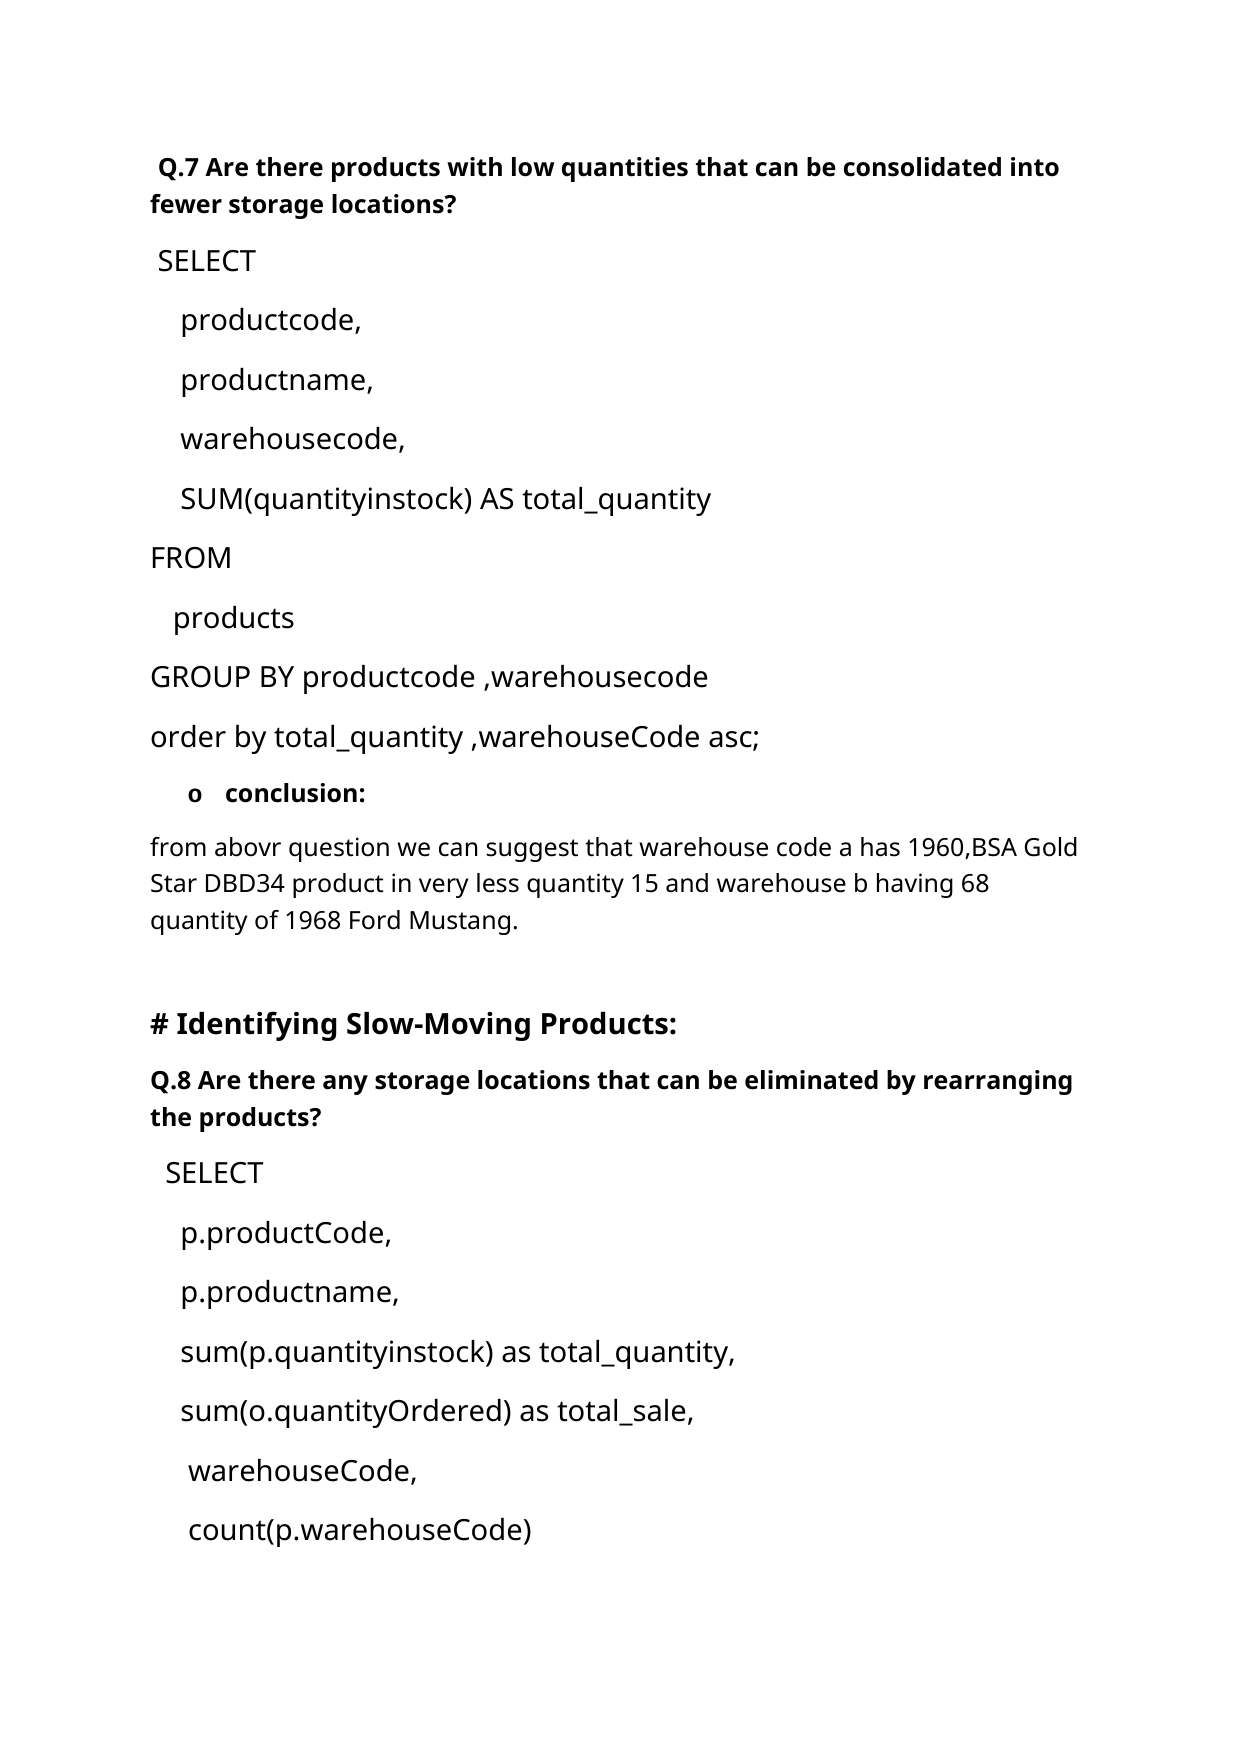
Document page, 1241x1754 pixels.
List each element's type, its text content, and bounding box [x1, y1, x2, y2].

text order by total_quantity ,warehouseCode asc; [150, 716, 1090, 756]
text Q.8 Are there any storage locations that can be eliminated by rearranging the products? [150, 1062, 1090, 1133]
text warehousecode, [150, 419, 1090, 458]
text SELECT [150, 1153, 1090, 1192]
list conclusion: [187, 776, 1090, 810]
text Q.7 Are there products with low quantities that can be consolidated into fewer storage locations? [150, 150, 1090, 221]
text p.productname, [150, 1272, 1090, 1311]
text # Identifying Slow-Moving Products: [150, 1003, 1090, 1043]
text GROUP BY productcode ,warehousecode [150, 657, 1090, 696]
text warehouseCode, [150, 1450, 1090, 1490]
text products [150, 597, 1090, 637]
text productcode, [150, 300, 1090, 339]
text SUM(quantityinstock) AS total_quantity [150, 478, 1090, 518]
text count(p.warehouseCode) [150, 1509, 1090, 1549]
text productname, [150, 359, 1090, 399]
text from abovr question we can suggest that warehouse code a has 1960,BSA Gold Star DBD34 product in very less quantity 15 and warehouse b having 68 quantity of 1968 Ford Mustang. [150, 829, 1090, 937]
text sum(o.quantityOrdered) as total_sale, [150, 1391, 1090, 1430]
text sum(p.quantityinstock) as total_quantity, [150, 1331, 1090, 1371]
text SELECT [150, 240, 1090, 280]
text p.productCode, [150, 1212, 1090, 1252]
text FROM [150, 538, 1090, 577]
